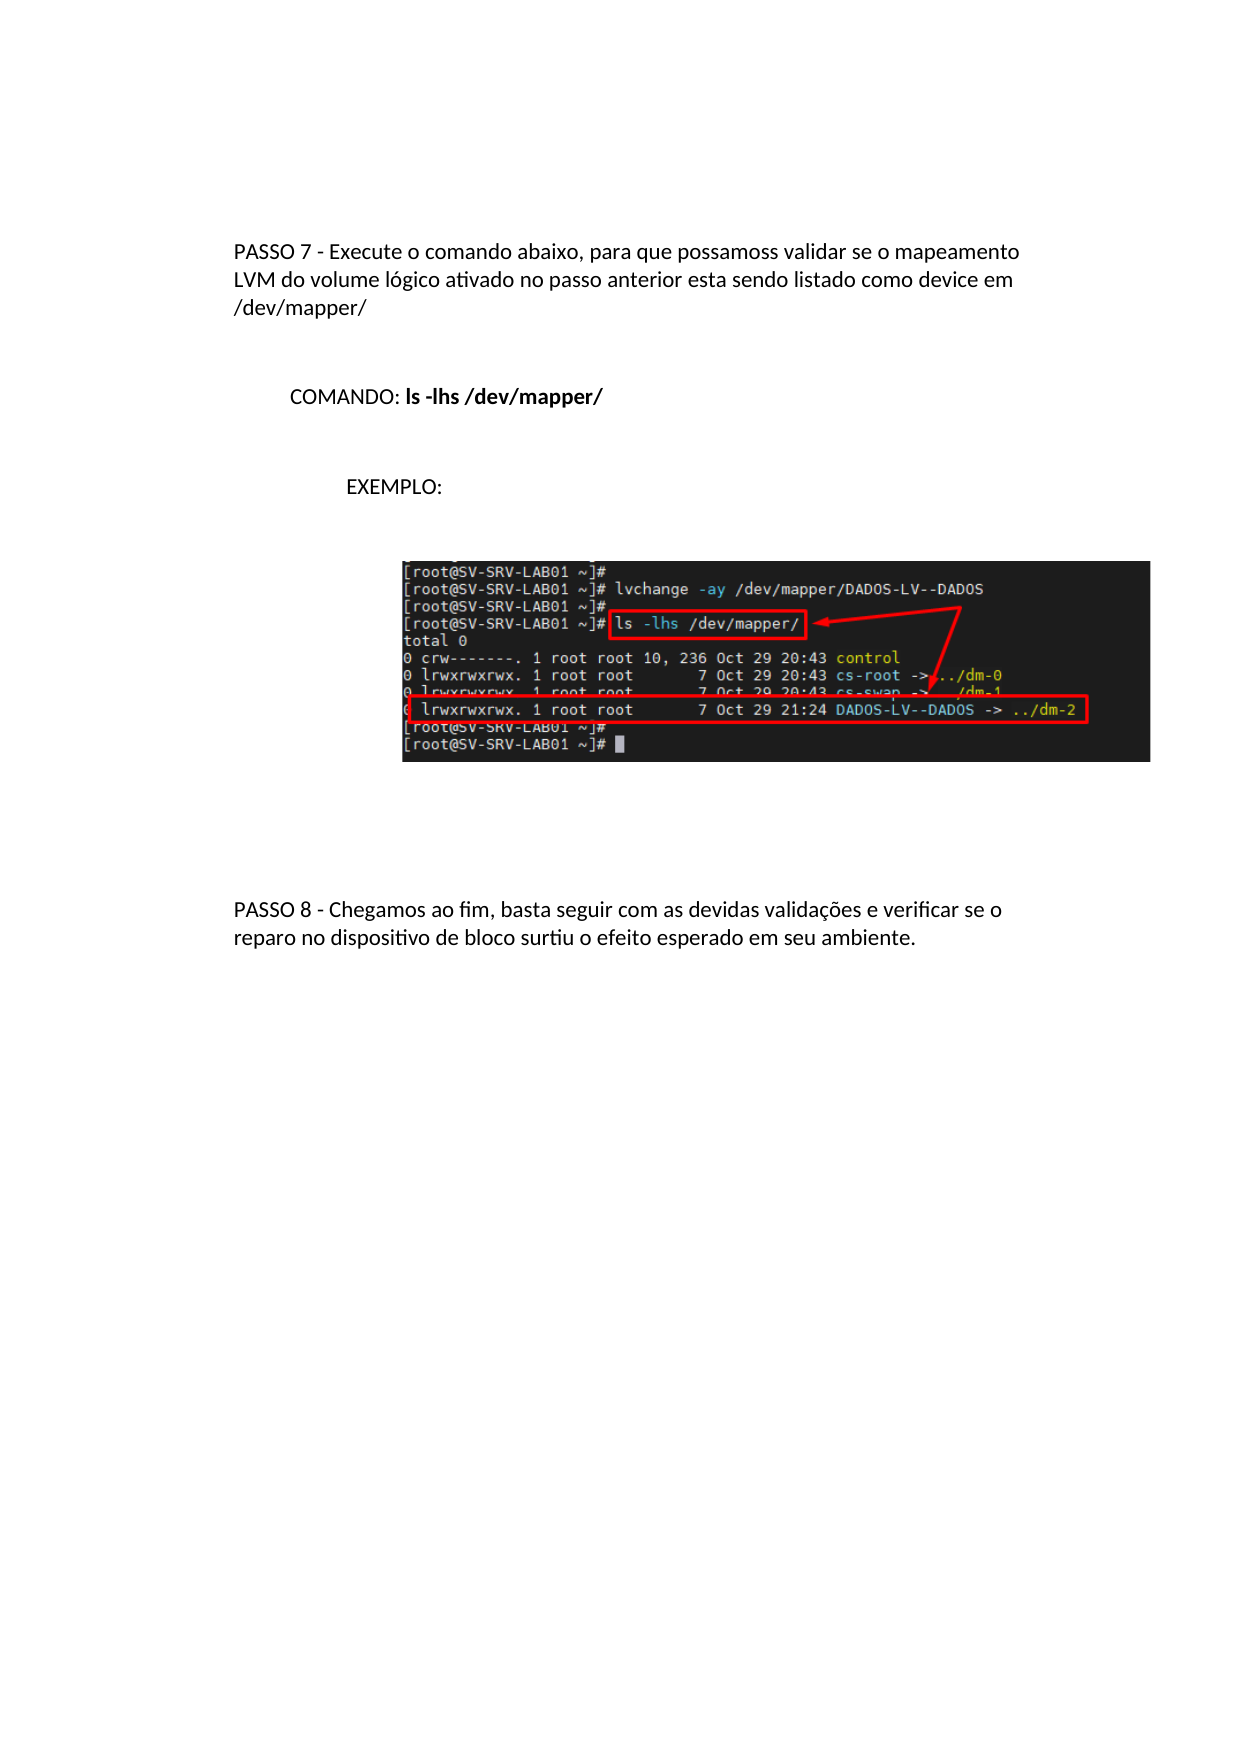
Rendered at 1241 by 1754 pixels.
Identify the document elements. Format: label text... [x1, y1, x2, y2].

text EXEMPLO: [346, 472, 1063, 500]
text PASSO 8 - Chegamos ao fim, basta seguir com as devidas validações e verificar se o reparo no dispositivo de bloco surtiu o efeito esperado em seu ambiente. [233, 895, 1063, 951]
text PASSO 7 - Execute o comando abaixo, para que possamoss validar se o mapeamento LVM do volume lógico ativado no passo anterior esta sendo listado como device em /dev/mapper/ [233, 237, 1063, 321]
picture [402, 561, 1151, 762]
text COMANDO: ls -lhs /dev/mapper/ [290, 382, 1063, 410]
